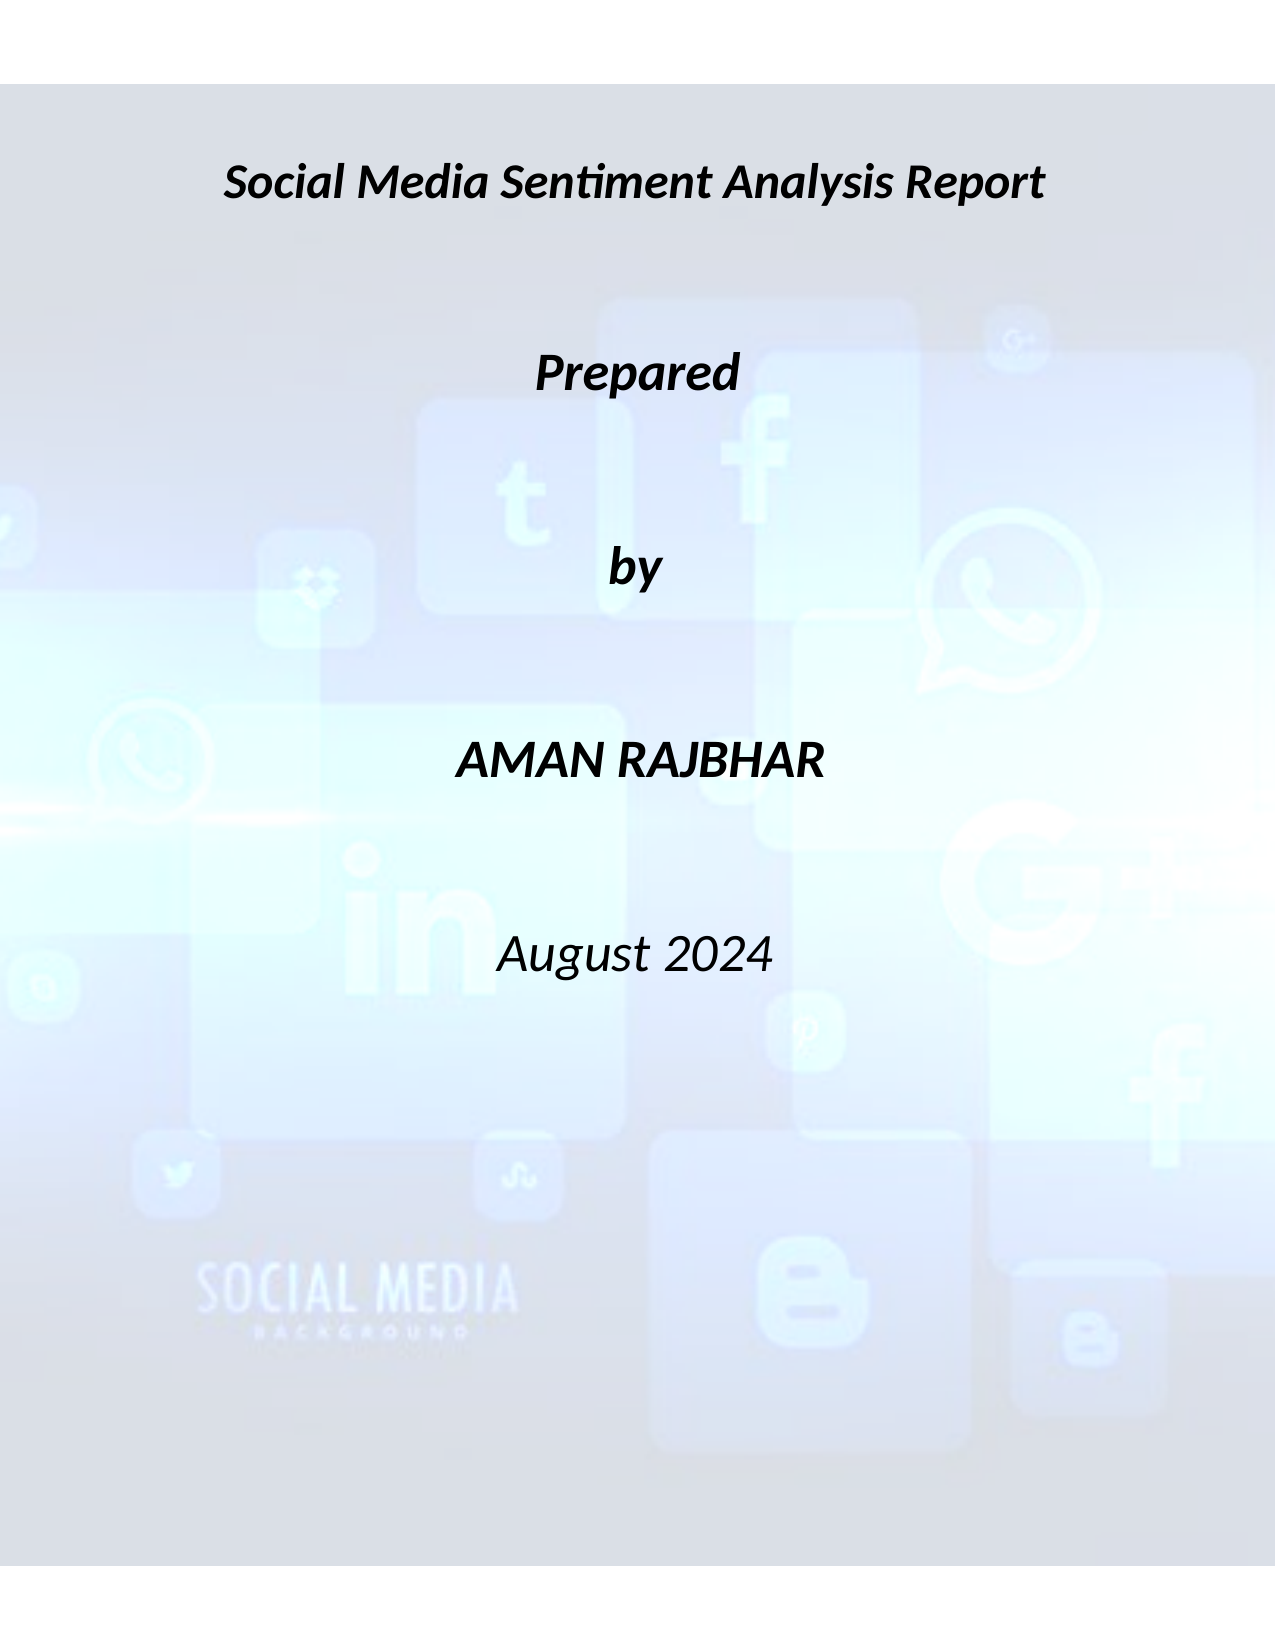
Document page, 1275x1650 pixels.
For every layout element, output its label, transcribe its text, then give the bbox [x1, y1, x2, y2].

text Social Media Sentiment Analysis Report [187, 150, 1087, 211]
text August 2024 [187, 919, 1087, 985]
text Prepared [187, 338, 1087, 404]
text AMAN RAJBHAR [187, 725, 1087, 791]
text by [187, 532, 1087, 598]
